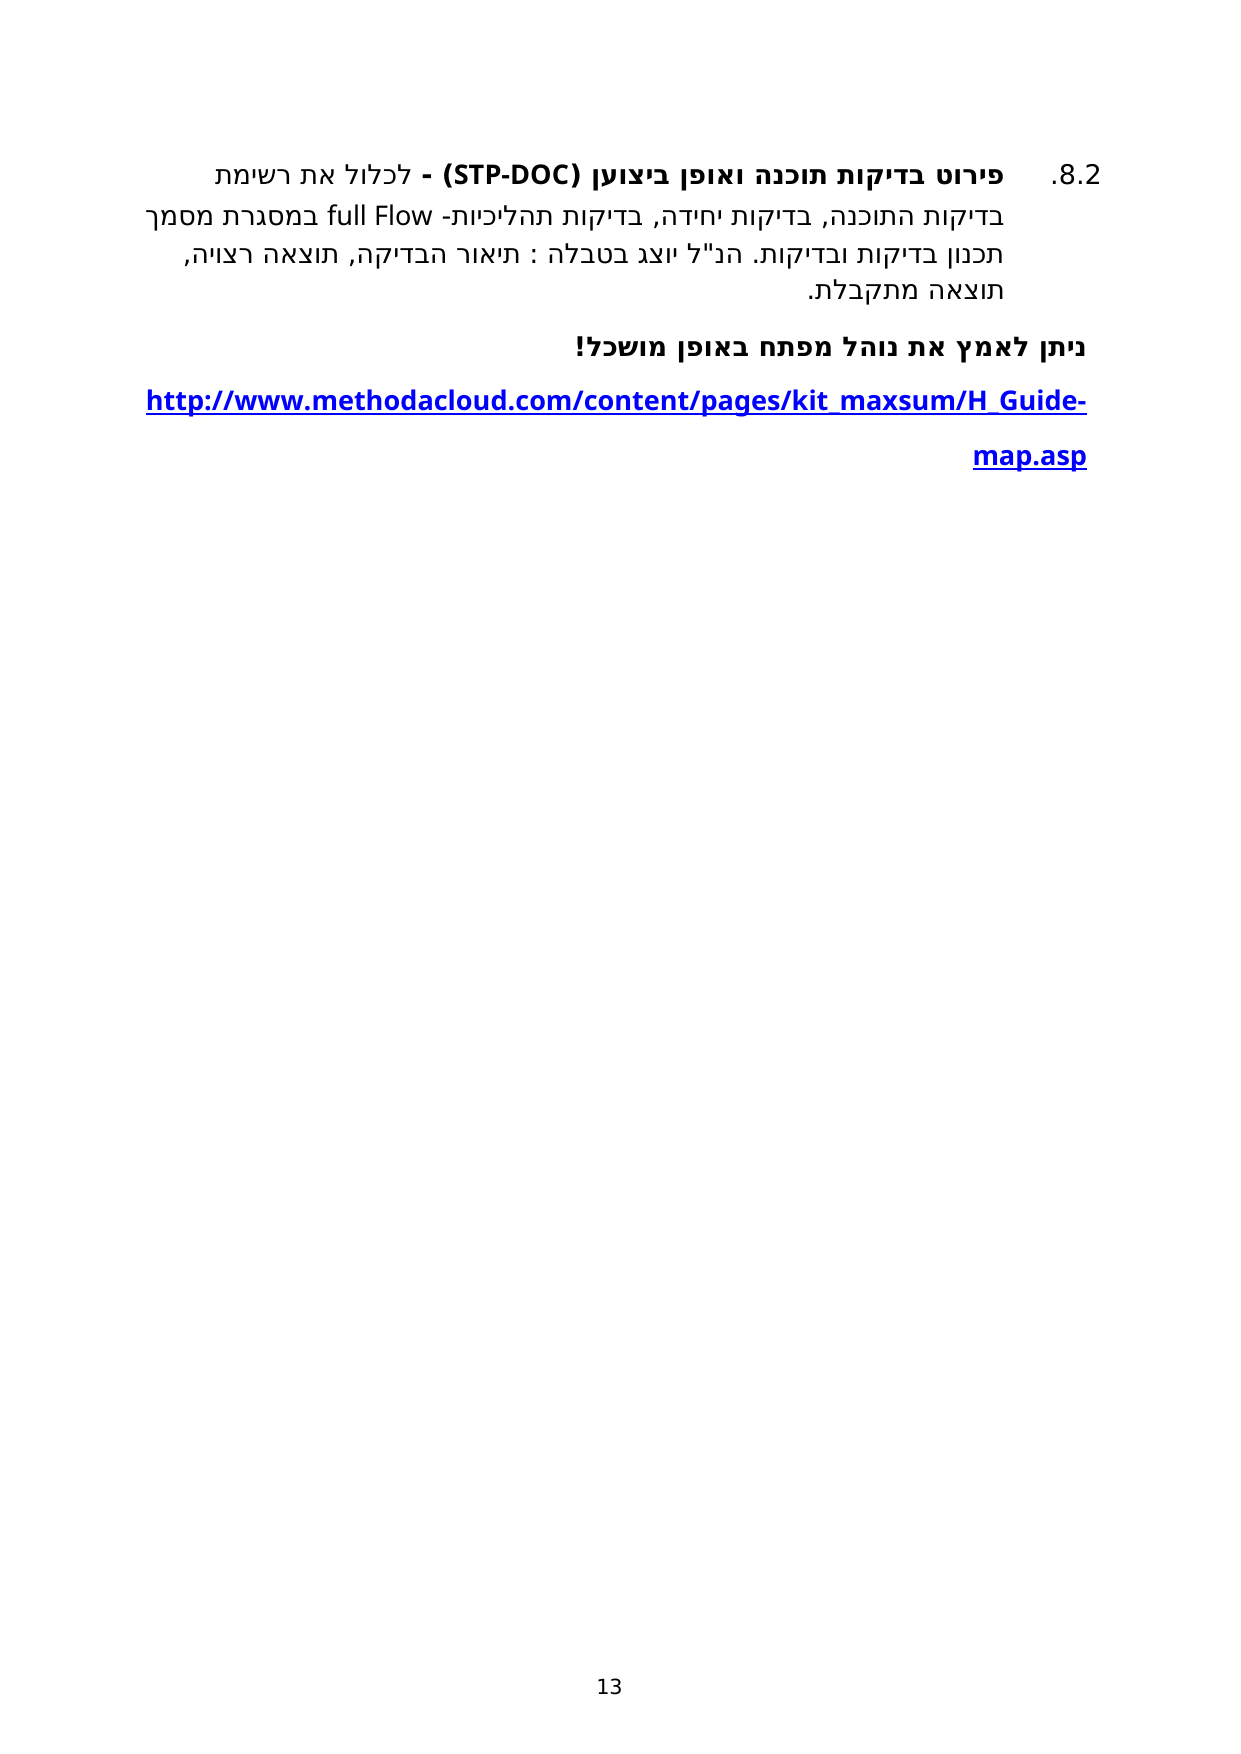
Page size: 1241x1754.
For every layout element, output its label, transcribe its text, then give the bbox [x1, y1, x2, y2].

list פירוט בדיקות תוכנה ואופן ביצוען (STP-DOC) - לכלול את רשימת בדיקות התוכנה, בדיקות יחידה, בדיקות תהליכיות- full Flow במסגרת מסמך תכנון בדיקות ובדיקות. הנ"ל יוצג בטבלה : תיאור הבדיקה, תוצאה רצויה, תוצאה מתקבלת. [131, 155, 1050, 306]
text ניתן לאמץ את נוהל מפתח באופן מושכל! http://www.methodacloud.com/content/pages/kit_maxsum/H_Guide-map.asp [131, 332, 1087, 474]
